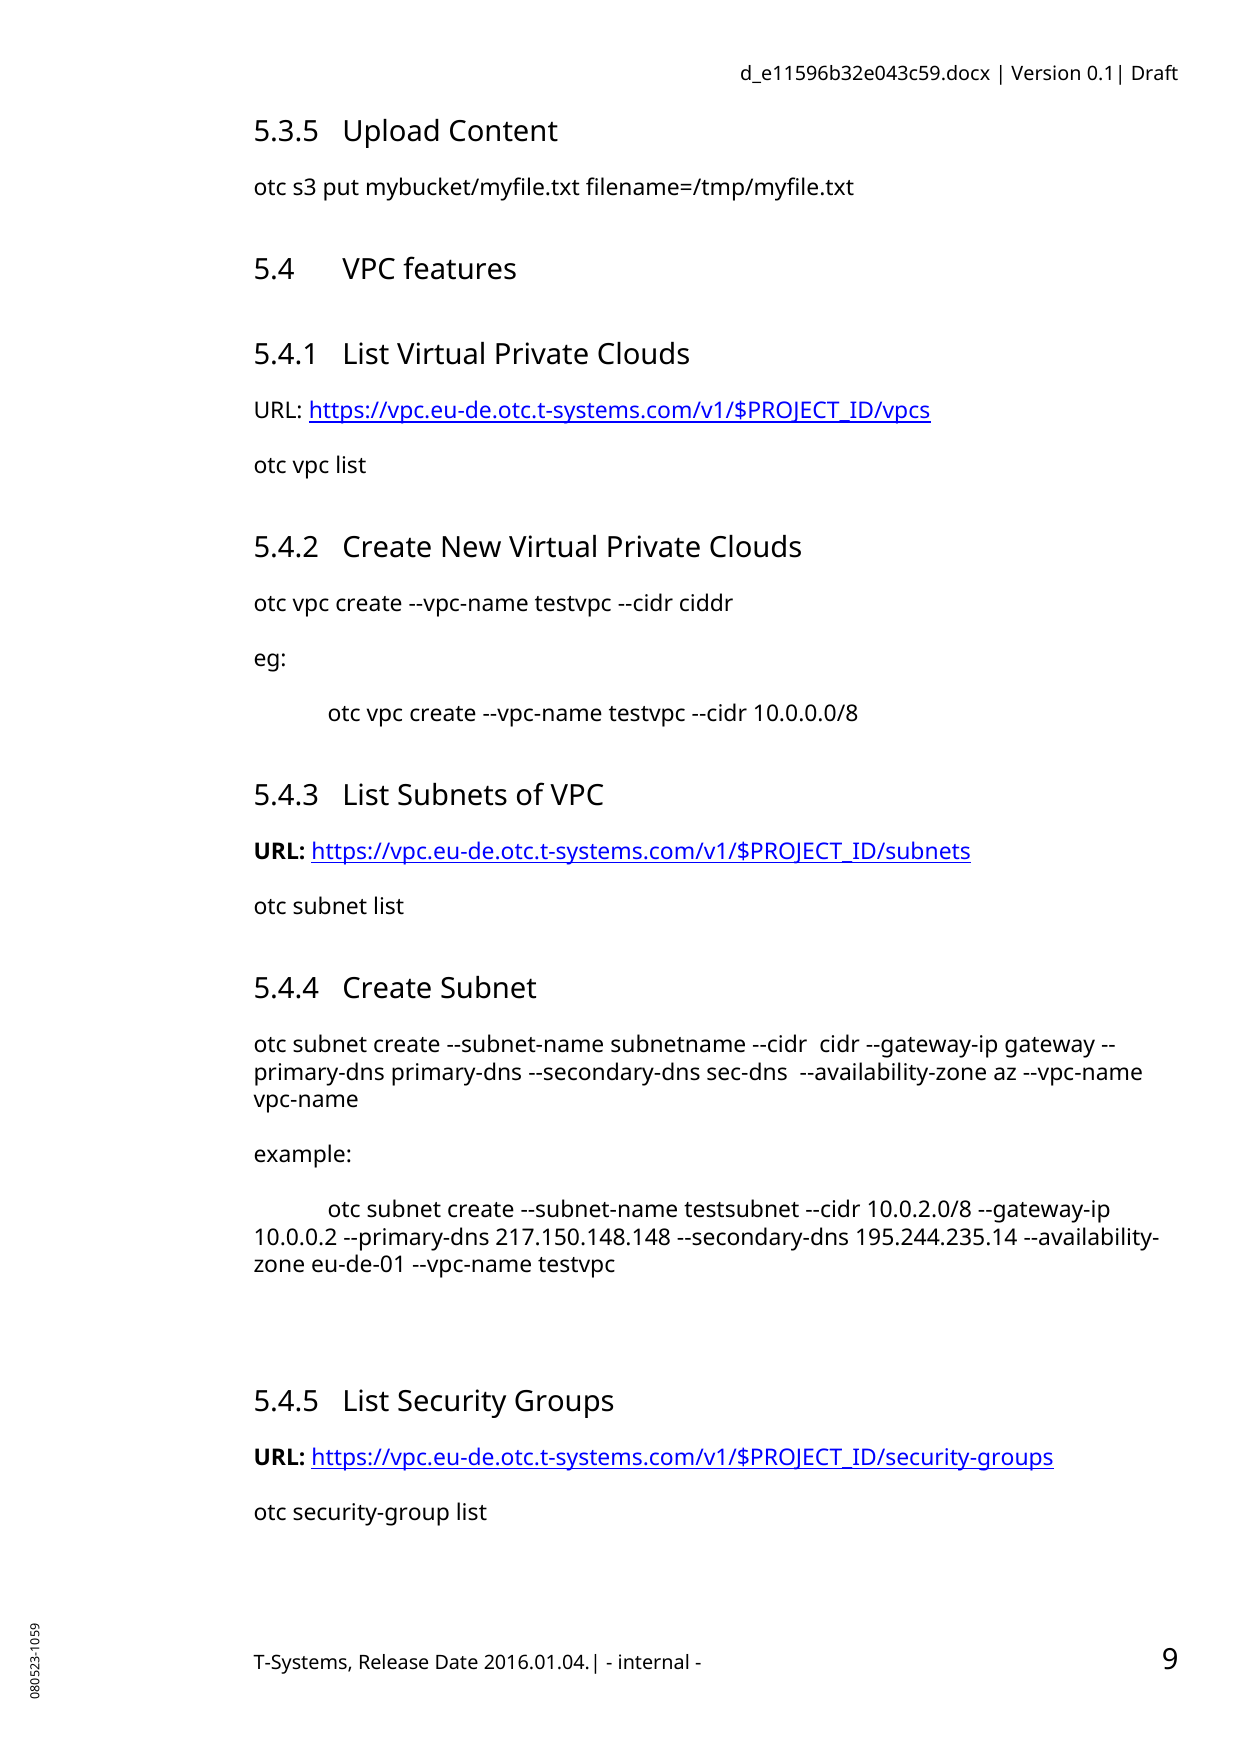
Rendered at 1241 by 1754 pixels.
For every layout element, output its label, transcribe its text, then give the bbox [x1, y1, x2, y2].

subtitle List Security Groups [253, 1383, 1178, 1418]
subtitle Create New Virtual Private Clouds [253, 529, 1178, 565]
text otc subnet list [253, 893, 1178, 920]
subtitle Upload Content [253, 113, 1178, 148]
text otc vpc create --vpc-name testvpc --cidr ciddr [253, 590, 1178, 617]
text example: [253, 1141, 1178, 1168]
text URL: https://vpc.eu-de.otc.t-systems.com/v1/$PROJECT_ID/vpcs [253, 397, 1178, 424]
text otc vpc create --vpc-name testvpc --cidr 10.0.0.0/8 [253, 700, 1178, 727]
text otc subnet create --subnet-name testsubnet --cidr 10.0.2.0/8 --gateway-ip 10.0.0.2 --primary-dns 217.150.148.148 --secondary-dns 195.244.235.14 --availability-zone eu-de-01 --vpc-name testvpc [253, 1196, 1178, 1278]
text otc subnet create --subnet-name subnetname --cidr cidr --gateway-ip gateway --primary-dns primary-dns --secondary-dns sec-dns --availability-zone az --vpc-name vpc-name [253, 1031, 1178, 1113]
subtitle List Subnets of VPC [253, 777, 1178, 813]
text otc s3 put mybucket/myfile.txt filename=/tmp/myfile.txt [253, 173, 1178, 201]
text URL: https://vpc.eu-de.otc.t-systems.com/v1/$PROJECT_ID/security-groups [253, 1443, 1178, 1471]
subtitle Create Subnet [253, 970, 1178, 1006]
text otc security-group list [253, 1498, 1178, 1526]
text otc vpc list [253, 452, 1178, 479]
subtitle List Virtual Private Clouds [253, 336, 1178, 372]
text eg: [253, 645, 1178, 672]
subtitle VPC features [253, 251, 1178, 286]
text URL: https://vpc.eu-de.otc.t-systems.com/v1/$PROJECT_ID/subnets [253, 838, 1178, 865]
